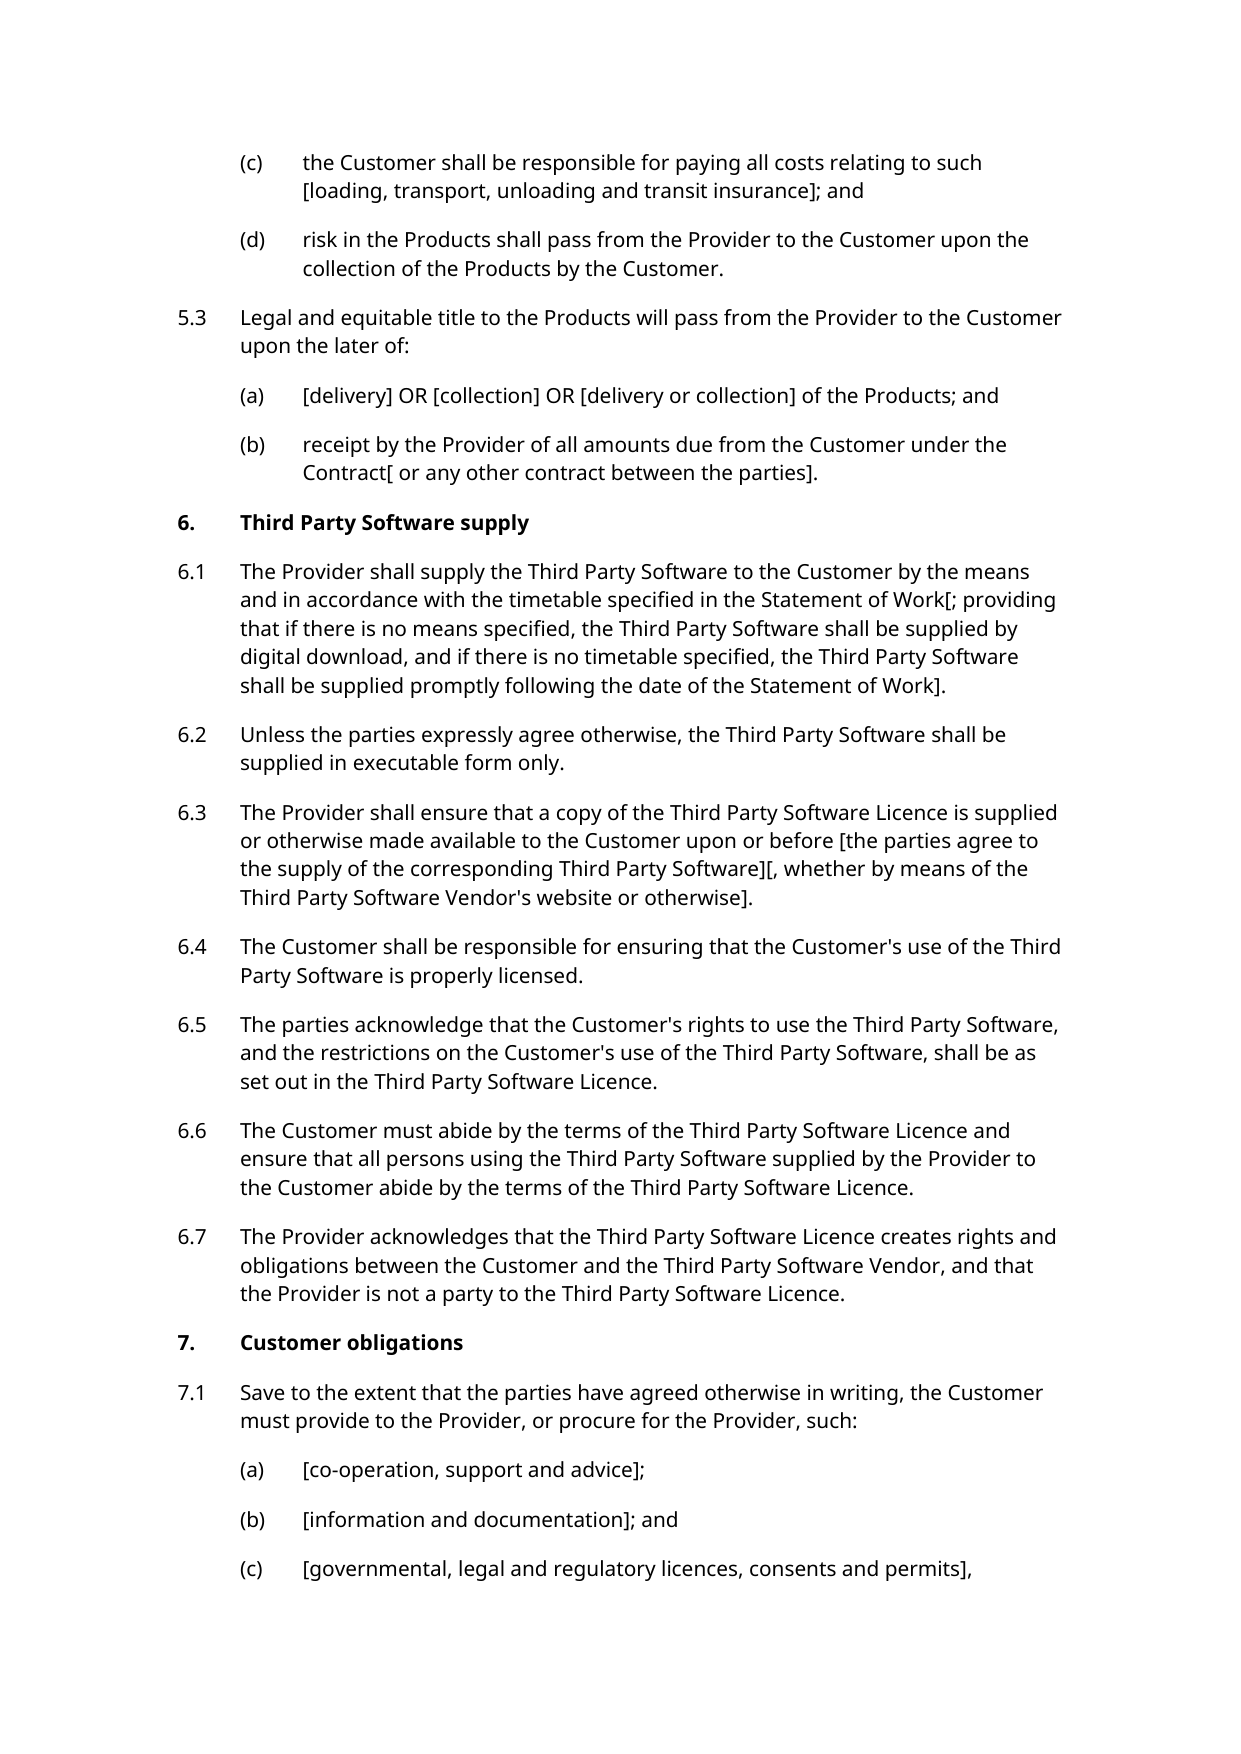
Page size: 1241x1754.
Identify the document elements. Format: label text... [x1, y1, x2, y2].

text (b) [information and documentation]; and [240, 1505, 1063, 1533]
text 6.6 The Customer must abide by the terms of the Third Party Software Licence and ensure that all persons using the Third Party Software supplied by the Provider to the Customer abide by the terms of the Third Party Software Licence. [177, 1116, 1063, 1201]
subtitle 7. Customer obligations [177, 1328, 1063, 1357]
text (a) [delivery] OR [collection] OR [delivery or collection] of the Products; and [240, 381, 1063, 409]
text (d) risk in the Products shall pass from the Provider to the Customer upon the collection of the Products by the Customer. [240, 225, 1063, 282]
text (b) receipt by the Provider of all amounts due from the Customer under the Contract[ or any other contract between the parties]. [240, 430, 1063, 487]
text (c) the Customer shall be responsible for paying all costs relating to such [loading, transport, unloading and transit insurance]; and [240, 148, 1063, 204]
text 6.2 Unless the parties expressly agree otherwise, the Third Party Software shall be supplied in executable form only. [177, 720, 1063, 777]
text (c) [governmental, legal and regulatory licences, consents and permits], [240, 1554, 1063, 1582]
text 5.3 Legal and equitable title to the Products will pass from the Provider to the Customer upon the later of: [177, 303, 1063, 360]
subtitle 6. Third Party Software supply [177, 508, 1063, 536]
text 7.1 Save to the extent that the parties have agreed otherwise in writing, the Customer must provide to the Provider, or procure for the Provider, such: [177, 1378, 1063, 1434]
text 6.3 The Provider shall ensure that a copy of the Third Party Software Licence is supplied or otherwise made available to the Customer upon or before [the parties agree to the supply of the corresponding Third Party Software][, whether by means of the Third Party Software Vendor's website or otherwise]. [177, 798, 1063, 911]
text 6.4 The Customer shall be responsible for ensuring that the Customer's use of the Third Party Software is properly licensed. [177, 932, 1063, 989]
text (a) [co-operation, support and advice]; [240, 1455, 1063, 1484]
text 6.5 The parties acknowledge that the Customer's rights to use the Third Party Software, and the restrictions on the Customer's use of the Third Party Software, shall be as set out in the Third Party Software Licence. [177, 1010, 1063, 1095]
text 6.7 The Provider acknowledges that the Third Party Software Licence creates rights and obligations between the Customer and the Third Party Software Vendor, and that the Provider is not a party to the Third Party Software Licence. [177, 1222, 1063, 1308]
text 6.1 The Provider shall supply the Third Party Software to the Customer by the means and in accordance with the timetable specified in the Statement of Work[; providing that if there is no means specified, the Third Party Software shall be supplied by digital download, and if there is no timetable specified, the Third Party Software shall be supplied promptly following the date of the Statement of Work]. [177, 557, 1063, 699]
